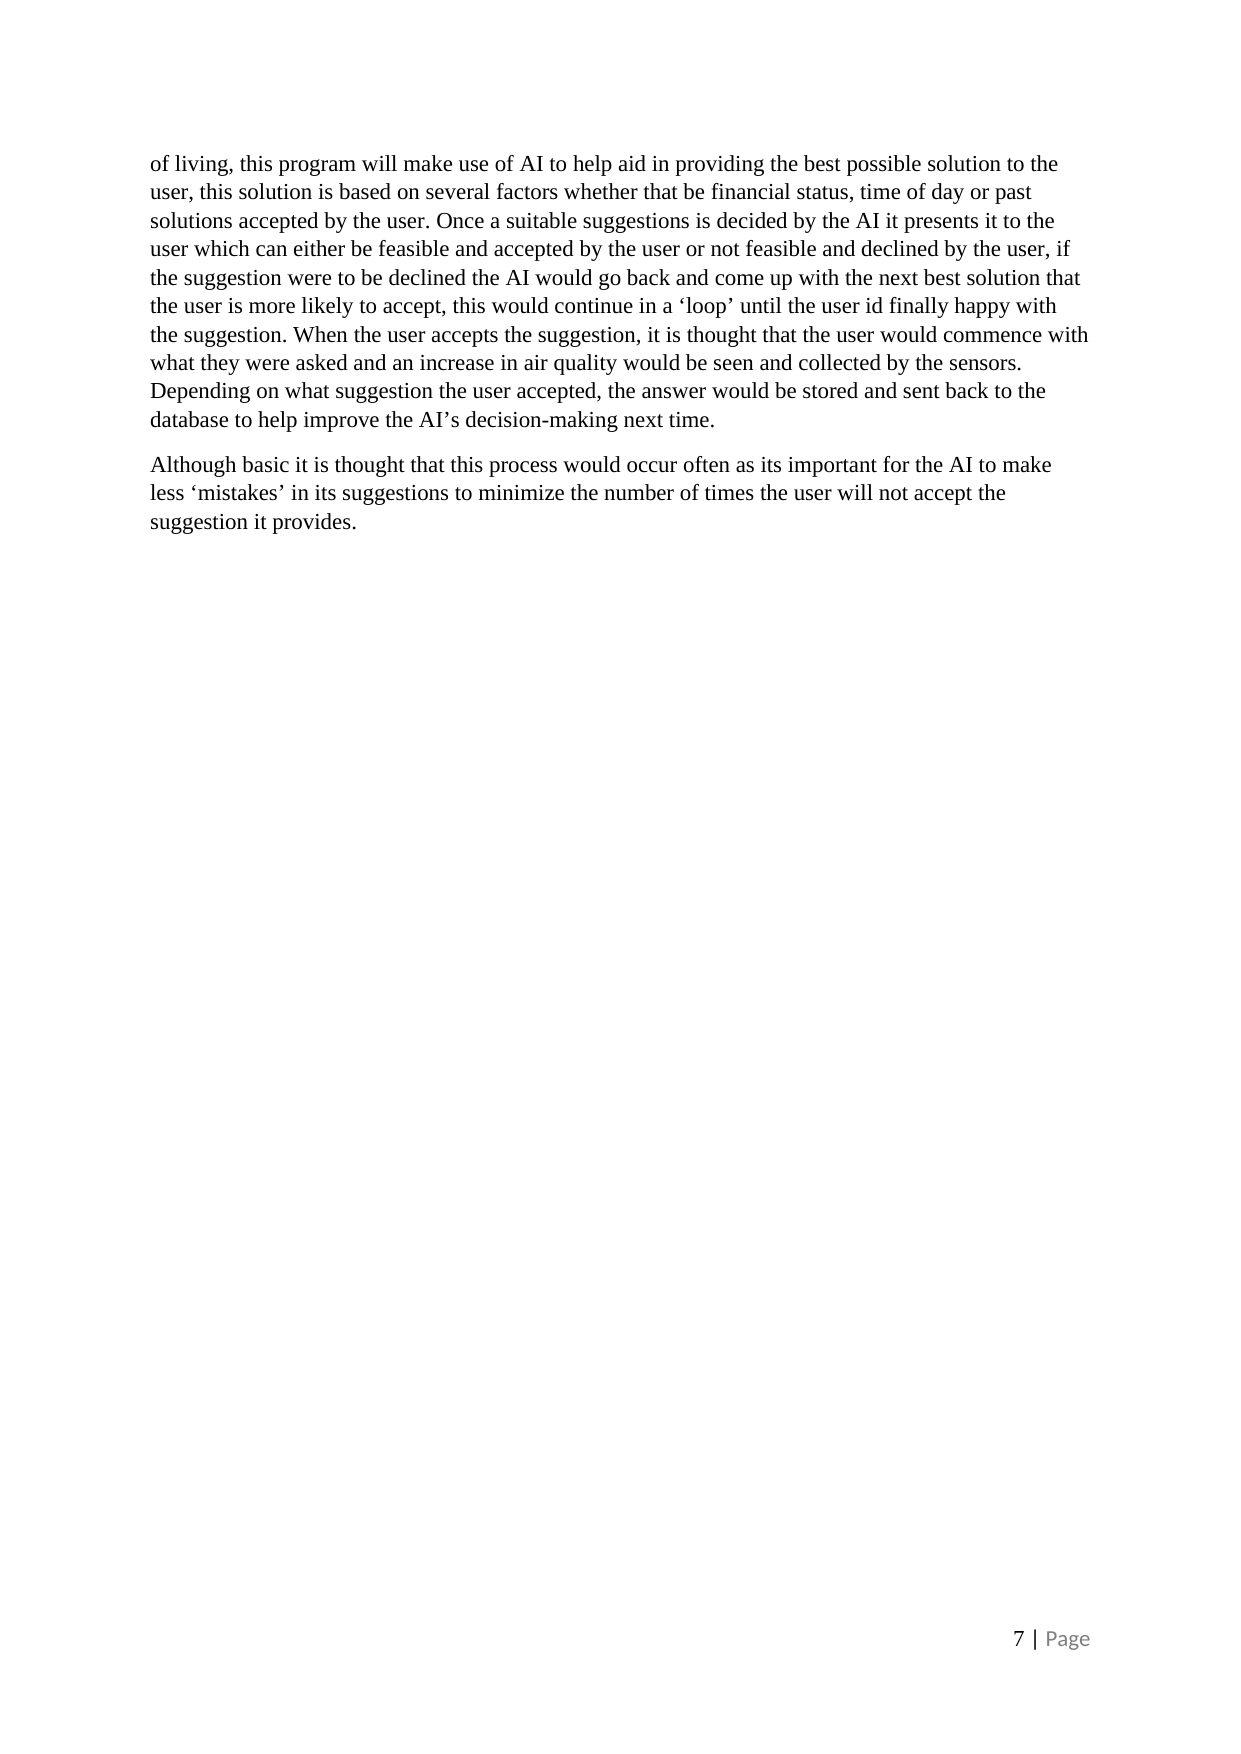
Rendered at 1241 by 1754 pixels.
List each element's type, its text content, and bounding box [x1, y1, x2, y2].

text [150, 150, 1090, 432]
text Although basic it is thought that this process would occur often as its important for the AI to make less ‘mistakes’ in its suggestions to minimize the number of times the user will not accept the suggestion it provides. [150, 451, 1090, 534]
